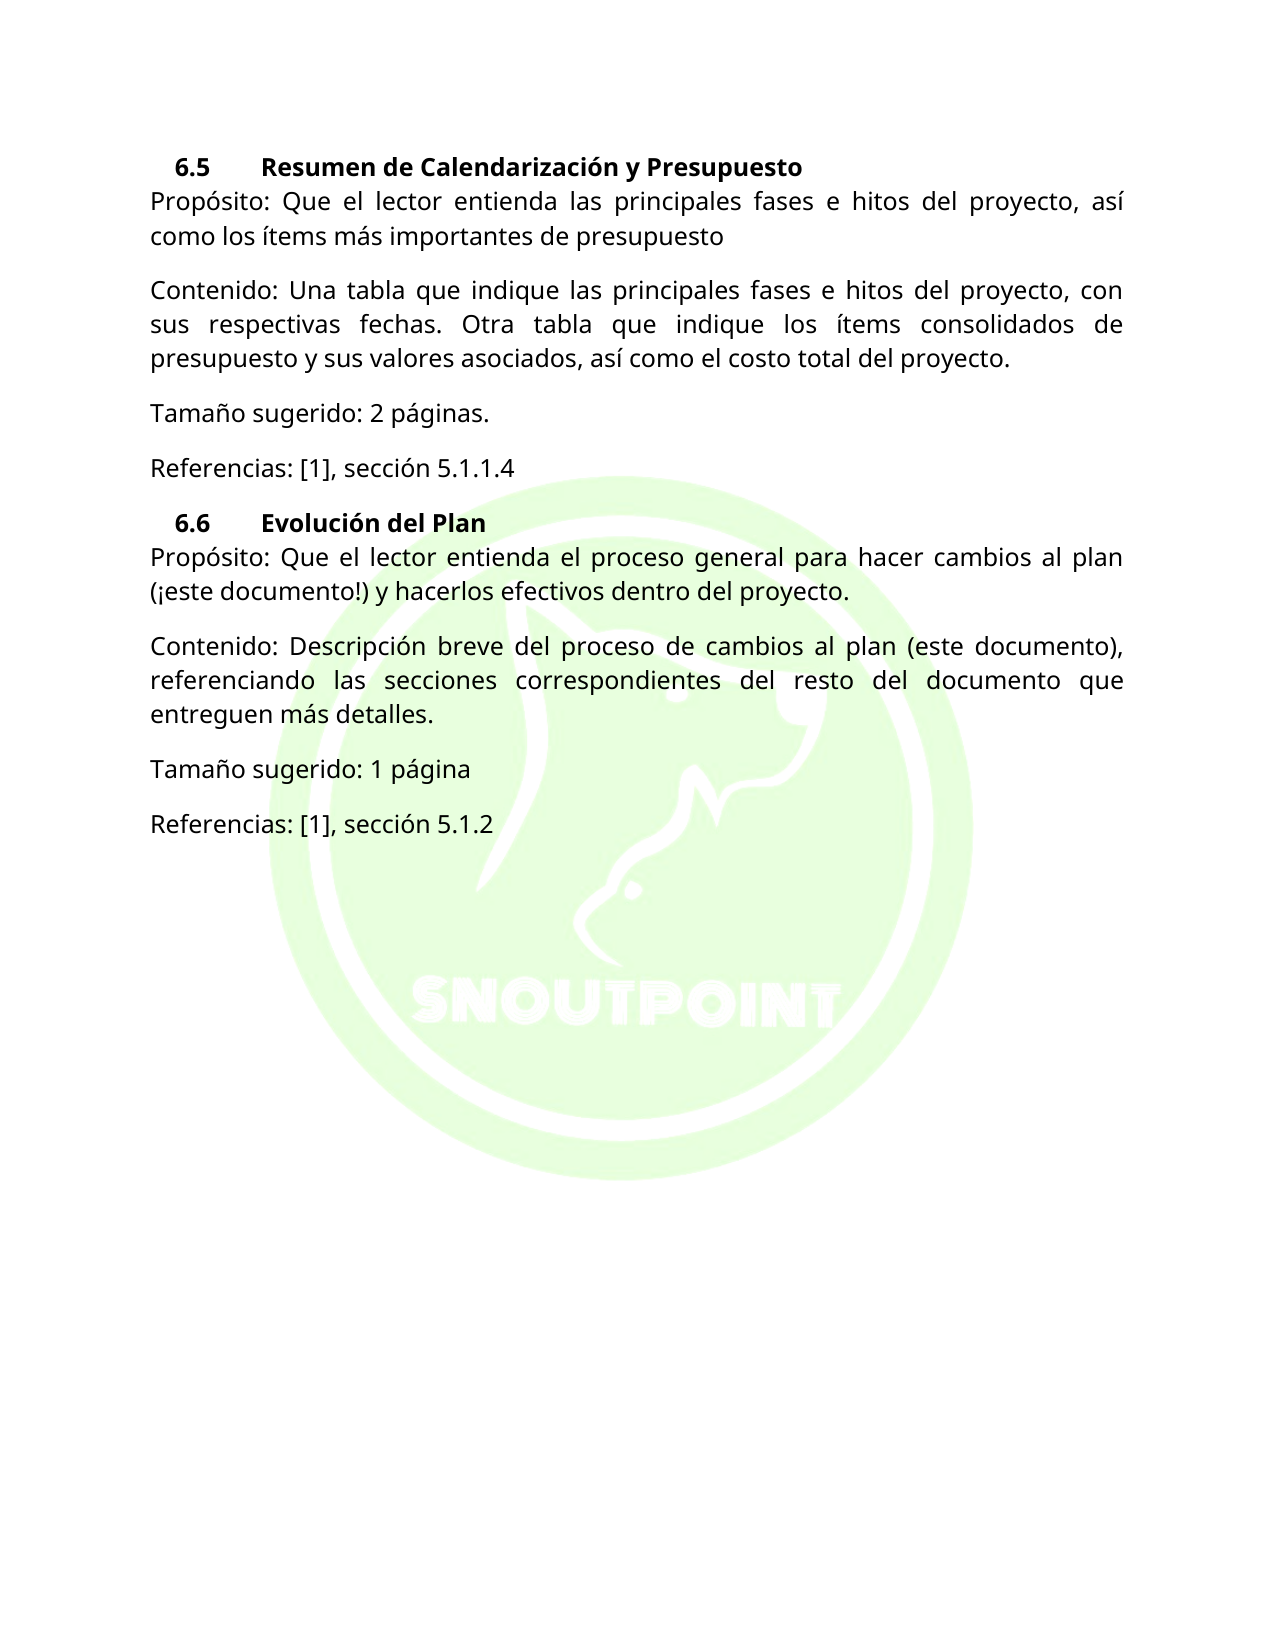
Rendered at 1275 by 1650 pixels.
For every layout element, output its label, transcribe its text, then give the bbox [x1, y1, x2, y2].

text Tamaño sugerido: 2 páginas. [150, 396, 1125, 430]
text Referencias: [1], sección 5.1.2 [150, 807, 1125, 841]
text Contenido: Descripción breve del proceso de cambios al plan (este documento), referenciando las secciones correspondientes del resto del documento que entreguen más detalles. [150, 629, 1125, 731]
text Propósito: Que el lector entienda el proceso general para hacer cambios al plan (¡este documento!) y hacerlos efectivos dentro del proyecto. [150, 540, 1125, 608]
subtitle Evolución del Plan [174, 506, 1125, 540]
text Contenido: Una tabla que indique las principales fases e hitos del proyecto, con sus respectivas fechas. Otra tabla que indique los ítems consolidados de presupuesto y sus valores asociados, así como el costo total del proyecto. [150, 273, 1125, 375]
text Tamaño sugerido: 1 página [150, 752, 1125, 786]
subtitle Resumen de Calendarización y Presupuesto [174, 150, 1125, 184]
text Referencias: [1], sección 5.1.1.4 [150, 451, 1125, 485]
text Propósito: Que el lector entienda las principales fases e hitos del proyecto, así como los ítems más importantes de presupuesto [150, 184, 1125, 252]
